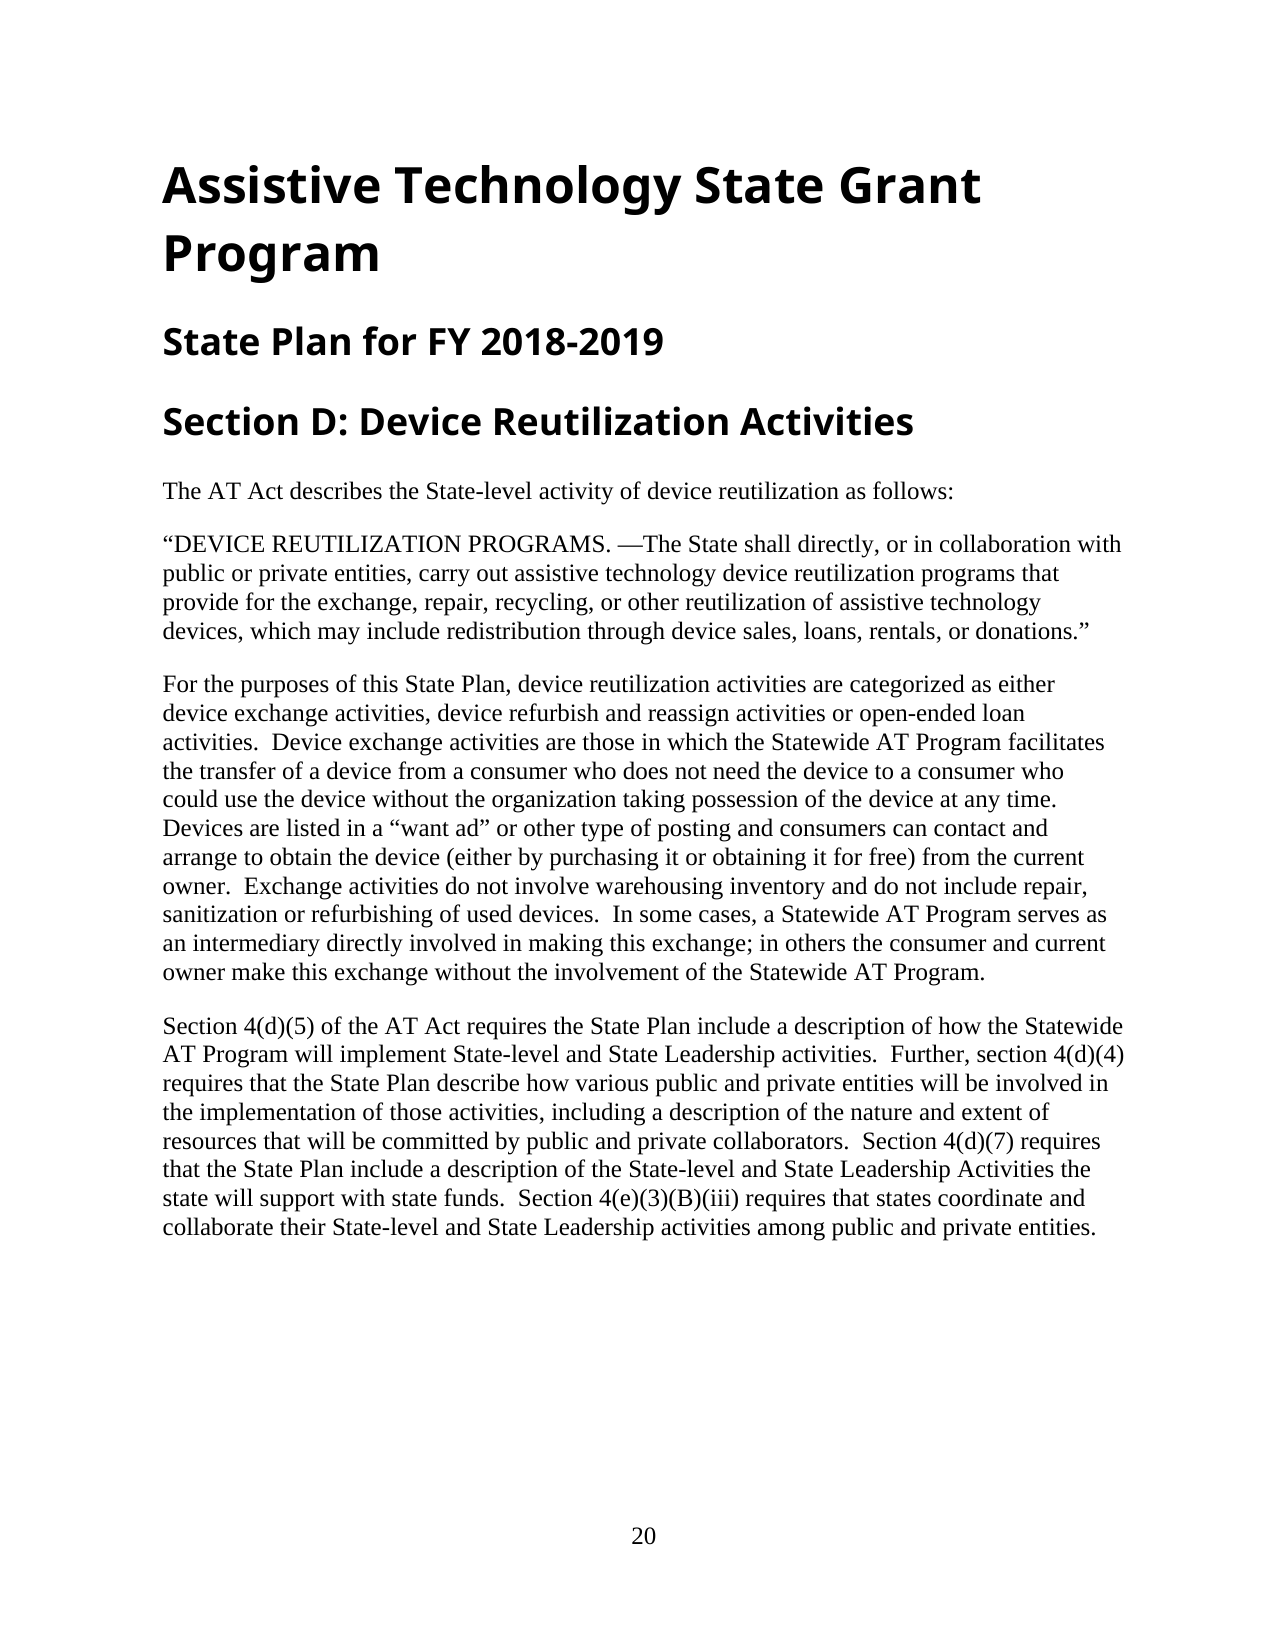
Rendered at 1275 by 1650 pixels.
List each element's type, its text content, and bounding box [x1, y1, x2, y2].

text Section 4(d)(5) of the AT Act requires the State Plan include a description of how the Statewide AT Program will implement State-level and State Leadership activities. Further, section 4(d)(4) requires that the State Plan describe how various public and private entities will be involved in the implementation of those activities, including a description of the nature and extent of resources that will be committed by public and private collaborators. Section 4(d)(7) requires that the State Plan include a description of the State-level and State Leadership Activities the state will support with state funds. Section 4(e)(3)(B)(iii) requires that states coordinate and collaborate their State-level and State Leadership activities among public and private entities. [162, 1011, 1125, 1241]
text The AT Act describes the State-level activity of device reutilization as follows: [162, 476, 1125, 504]
text “DEVICE REUTILIZATION PROGRAMS. —The State shall directly, or in collaboration with public or private entities, carry out assistive technology device reutilization programs that provide for the exchange, repair, recycling, or other reutilization of assistive technology devices, which may include redistribution through device sales, loans, rentals, or donations.” [162, 529, 1125, 644]
text Assistive Technology State Grant Program [162, 150, 1125, 286]
subtitle Device Reutilization Activities [162, 396, 1125, 447]
text State Plan for FY 2018-2019 [162, 315, 1125, 366]
text For the purposes of this State Plan, device reutilization activities are categorized as either device exchange activities, device refurbish and reassign activities or open-ended loan activities. Device exchange activities are those in which the Statewide AT Program facilitates the transfer of a device from a consumer who does not need the device to a consumer who could use the device without the organization taking possession of the device at any time. Devices are listed in a “want ad” or other type of posting and consumers can contact and arrange to obtain the device (either by purchasing it or obtaining it for free) from the current owner. Exchange activities do not involve warehousing inventory and do not include repair, sanitization or refurbishing of used devices. In some cases, a Statewide AT Program serves as an intermediary directly involved in making this exchange; in others the consumer and current owner make this exchange without the involvement of the Statewide AT Program. [162, 669, 1125, 986]
